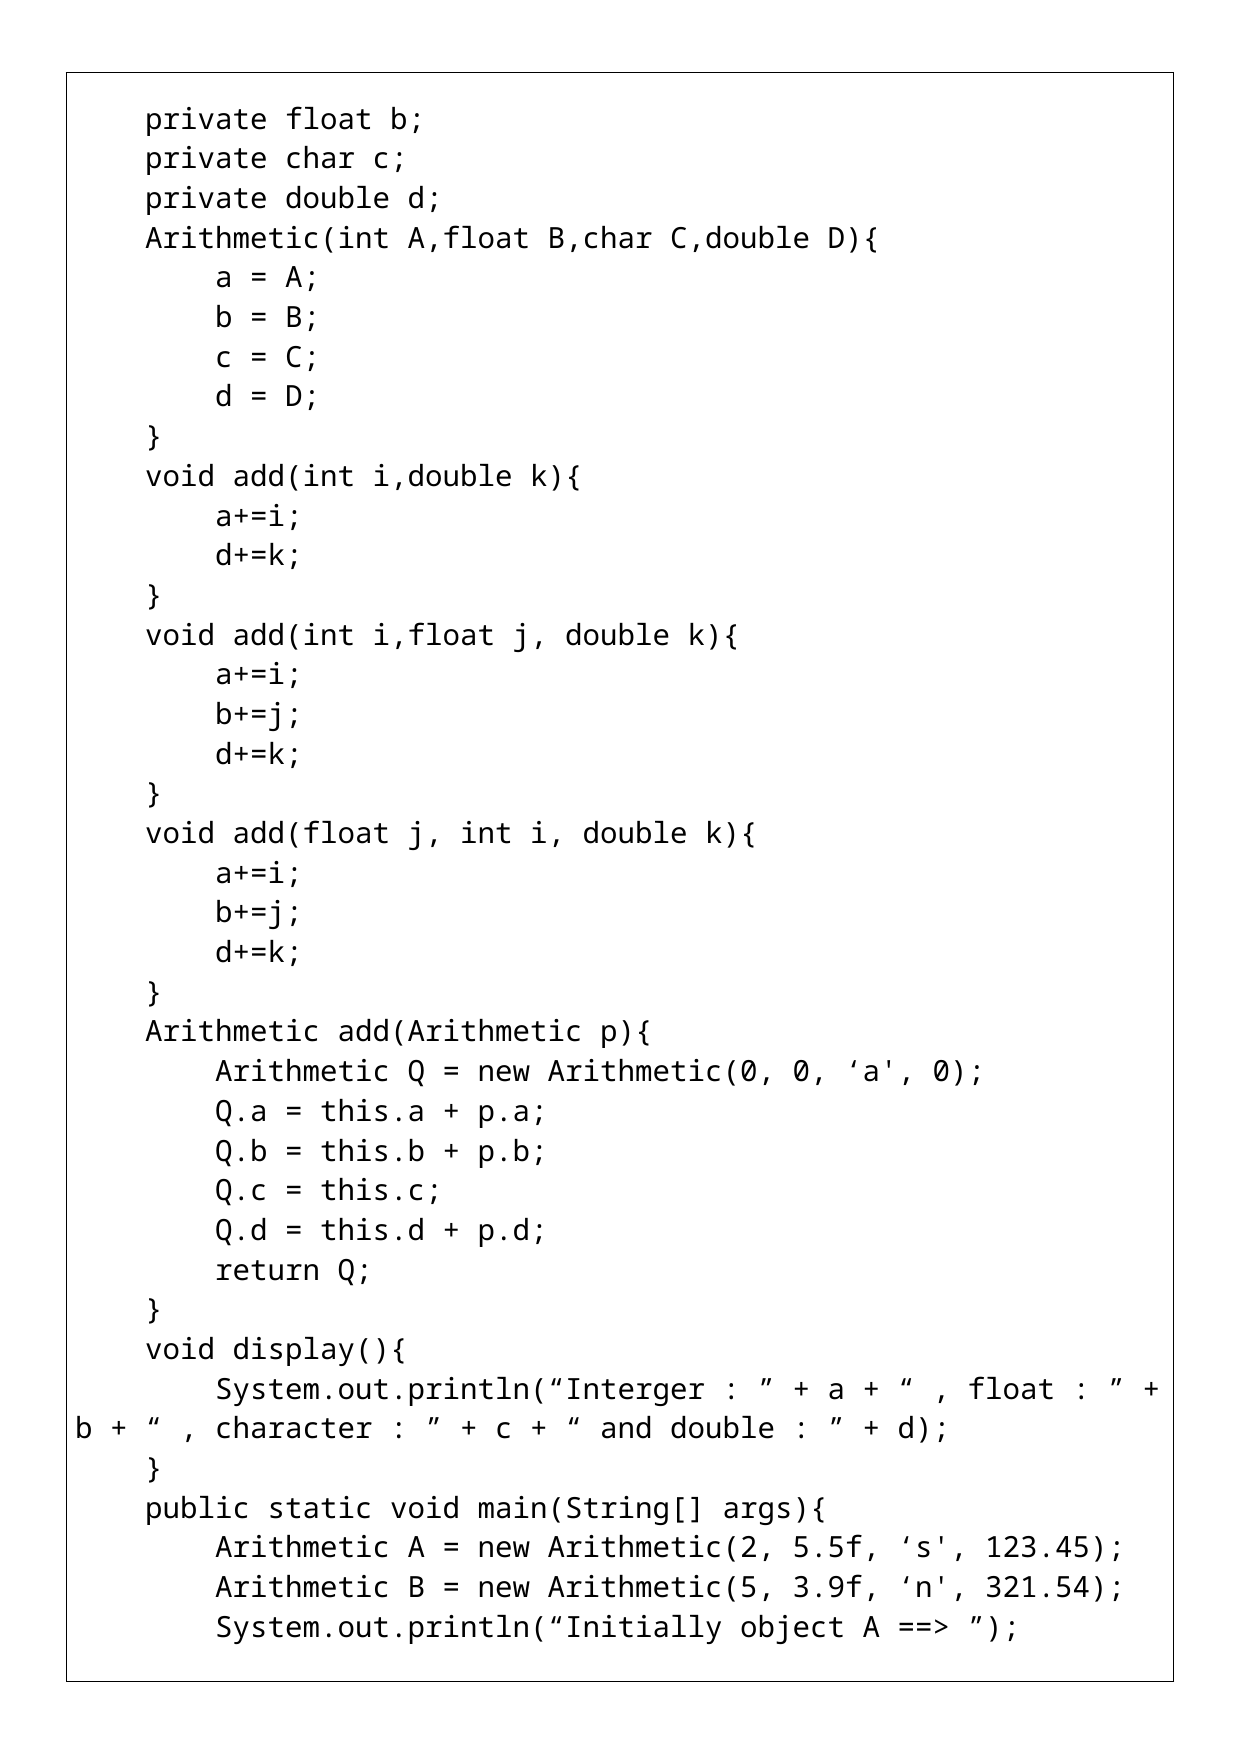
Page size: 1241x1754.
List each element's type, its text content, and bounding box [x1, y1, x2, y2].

text d+=k; [75, 733, 1165, 773]
text Arithmetic B = new Arithmetic(5, 3.9f, ‘n', 321.54); [75, 1566, 1165, 1606]
text a+=i; [75, 495, 1165, 534]
text Q.d = this.d + p.d; [75, 1209, 1165, 1249]
text b = B; [75, 296, 1165, 336]
text b+=j; [75, 892, 1165, 931]
text private float b; [75, 98, 1165, 138]
text d+=k; [75, 931, 1165, 971]
text void add(int i,double k){ [75, 455, 1165, 495]
text void add(int i,float j, double k){ [75, 614, 1165, 653]
text Arithmetic Q = new Arithmetic(0, 0, ‘a', 0); [75, 1050, 1165, 1090]
text private double d; [75, 177, 1165, 217]
text public static void main(String[] args){ [75, 1487, 1165, 1527]
text } [75, 773, 1165, 812]
text a+=i; [75, 653, 1165, 693]
text a = A; [75, 257, 1165, 296]
text a+=i; [75, 852, 1165, 892]
text b+=j; [75, 693, 1165, 733]
text System.out.println(“Initially object A ==> ”); [75, 1606, 1165, 1646]
text private char c; [75, 138, 1165, 177]
text Q.b = this.b + p.b; [75, 1130, 1165, 1169]
text } [75, 1447, 1165, 1487]
text d = D; [75, 376, 1165, 415]
text void add(float j, int i, double k){ [75, 812, 1165, 852]
text } [75, 415, 1165, 455]
text Q.c = this.c; [75, 1169, 1165, 1209]
text Q.a = this.a + p.a; [75, 1090, 1165, 1130]
text d+=k; [75, 534, 1165, 574]
text Arithmetic A = new Arithmetic(2, 5.5f, ‘s', 123.45); [75, 1527, 1165, 1566]
text } [75, 971, 1165, 1011]
text System.out.println(“Interger : ” + a + “ , float : ” + b + “ , character : ” + c + “ and double : ” + d); [75, 1368, 1165, 1447]
text c = C; [75, 336, 1165, 376]
text } [75, 1288, 1165, 1328]
text return Q; [75, 1249, 1165, 1288]
text Arithmetic add(Arithmetic p){ [75, 1011, 1165, 1050]
text void display(){ [75, 1328, 1165, 1368]
text } [75, 574, 1165, 614]
text Arithmetic(int A,float B,char C,double D){ [75, 217, 1165, 257]
